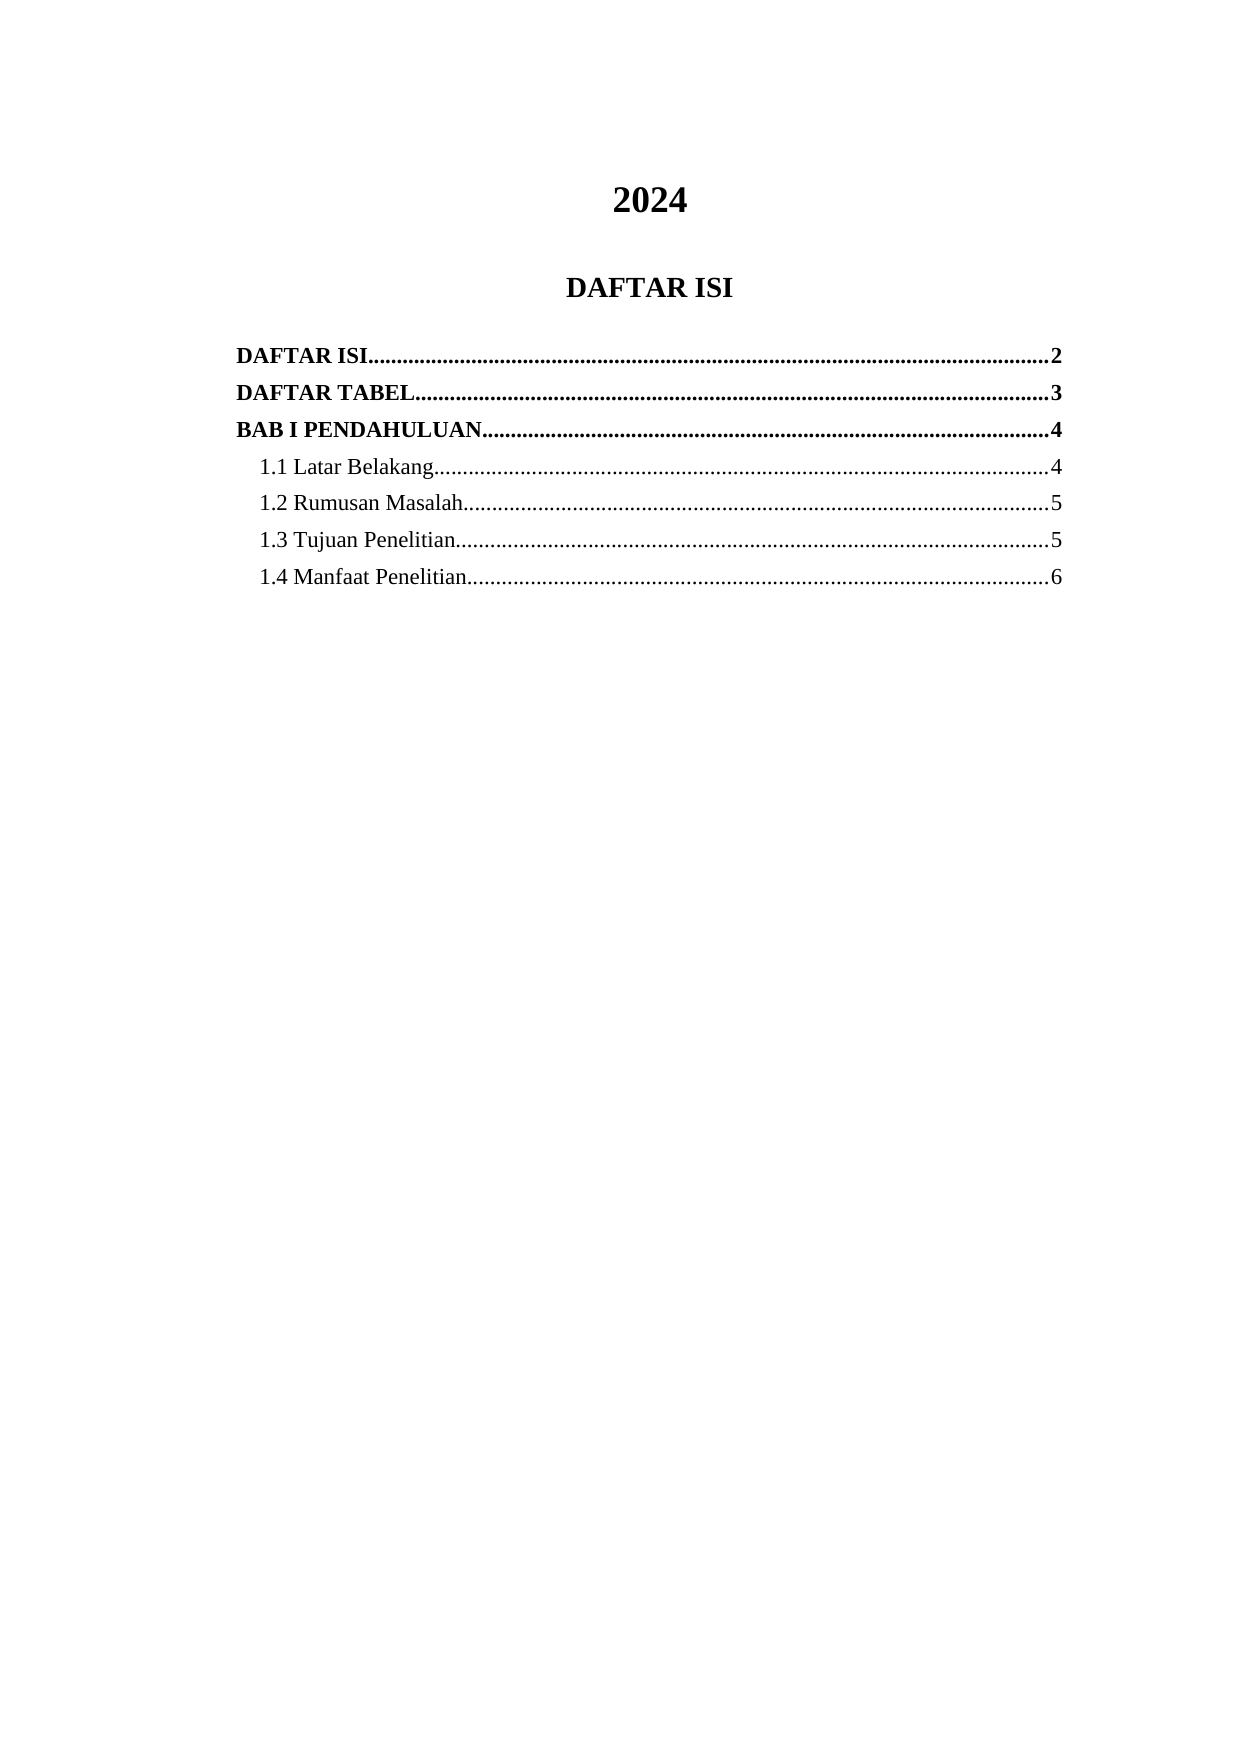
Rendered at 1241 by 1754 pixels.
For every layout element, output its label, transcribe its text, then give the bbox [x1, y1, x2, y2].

text 2024 [236, 177, 1063, 220]
subtitle DAFTAR ISI [236, 270, 1063, 304]
